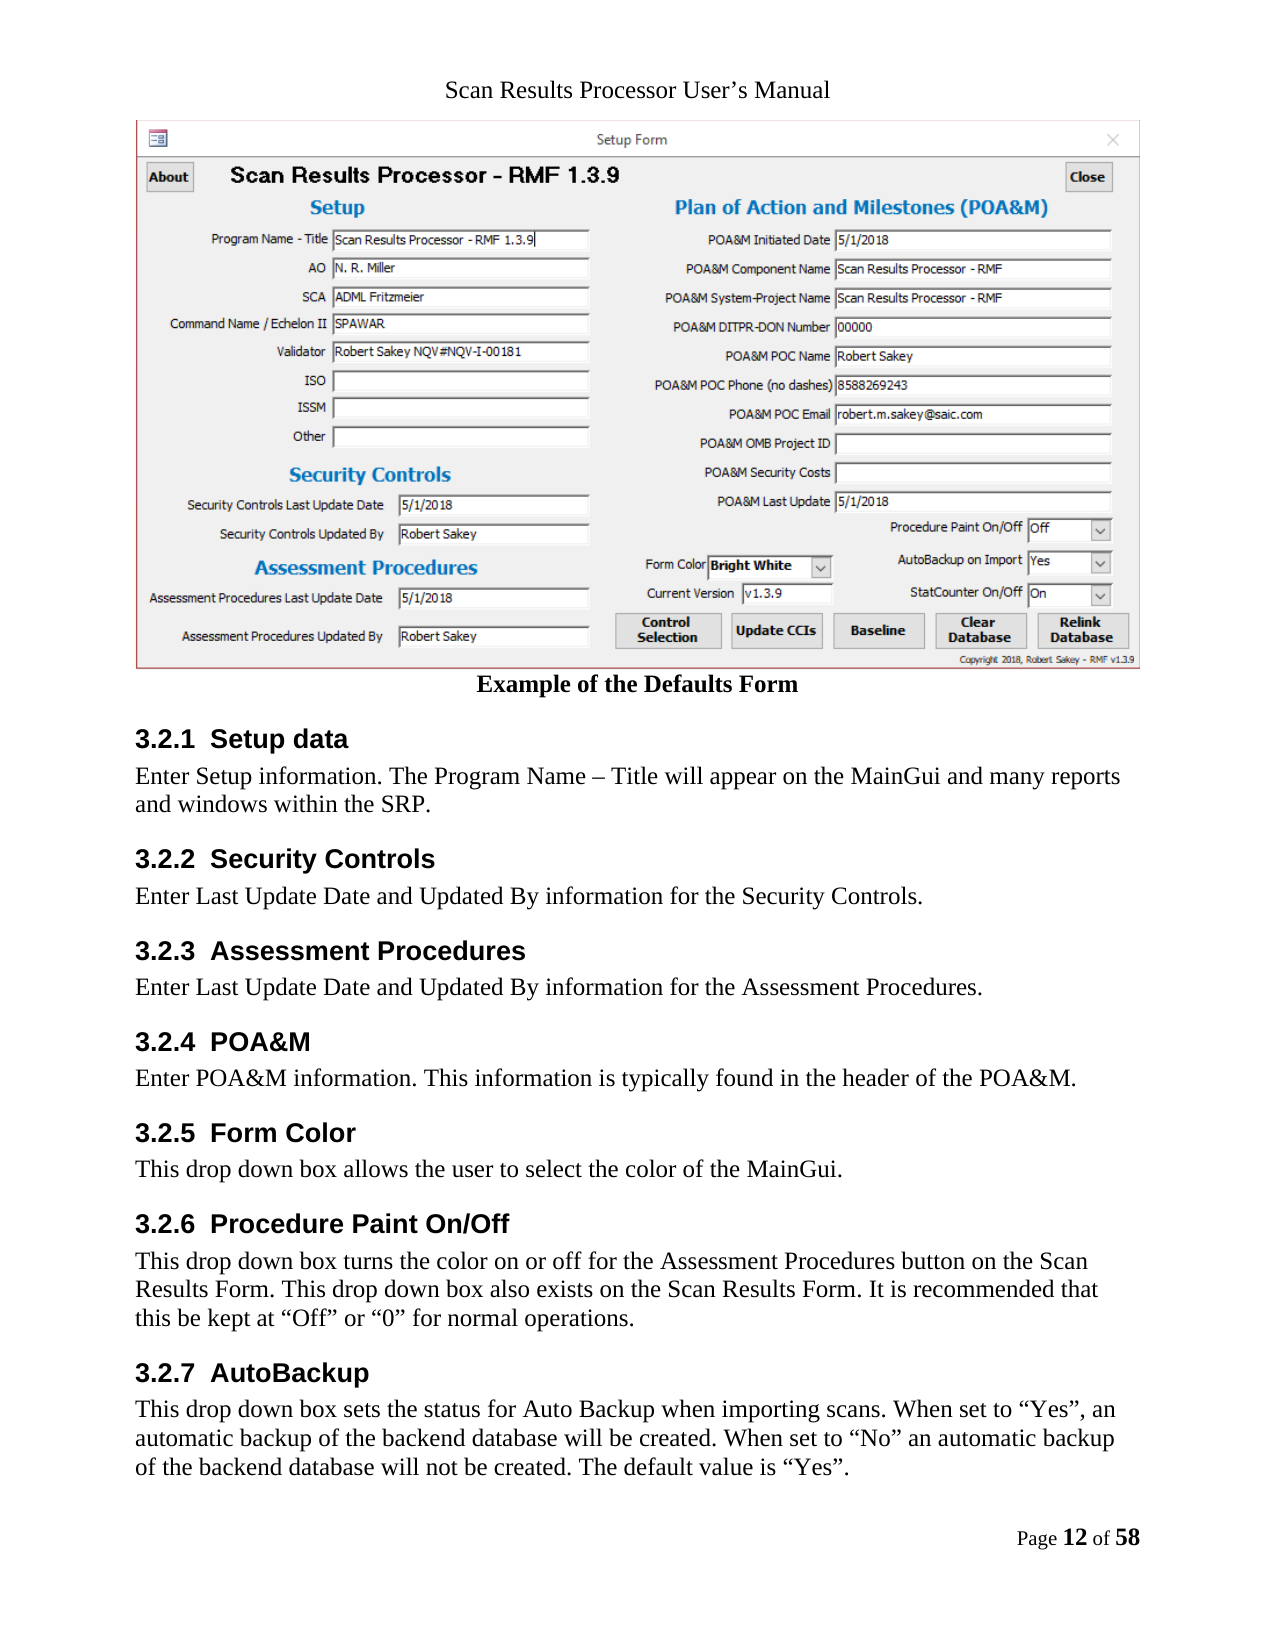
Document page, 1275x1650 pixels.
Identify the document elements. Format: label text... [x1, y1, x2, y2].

text Enter POA&M information. This information is typically found in the header of the POA&M. [135, 1063, 1140, 1092]
subtitle POA&M [135, 1026, 1140, 1057]
subtitle Form Color [135, 1117, 1140, 1148]
subtitle Setup data [135, 723, 1140, 754]
text Enter Last Update Date and Updated By information for the Assessment Procedures. [135, 972, 1140, 1001]
subtitle Assessment Procedures [135, 934, 1140, 966]
subtitle AutoBackup [135, 1357, 1140, 1388]
text This drop down box turns the color on or off for the Assessment Procedures button on the Scan Results Form. This drop down box also exists on the Scan Results Form. It is recommended that this be kept at “Off” or “0” for normal operations. [135, 1246, 1140, 1332]
text This drop down box allows the user to select the color of the MainGui. [135, 1154, 1140, 1183]
text Enter Last Update Date and Updated By information for the Security Controls. [135, 881, 1140, 909]
subtitle Security Controls [135, 843, 1140, 874]
text Enter Setup information. The Program Name – Title will appear on the MainGui and many reports and windows within the SRP. [135, 761, 1140, 818]
text This drop down box sets the status for Auto Backup when importing scans. When set to “Yes”, an automatic backup of the backend database will be created. When set to “No” an automatic backup of the backend database will not be created. The default value is “Yes”. [135, 1394, 1140, 1481]
text Example of the Defaults Form [135, 670, 1140, 698]
picture [135, 120, 1140, 670]
subtitle Procedure Paint On/Off [135, 1208, 1140, 1239]
